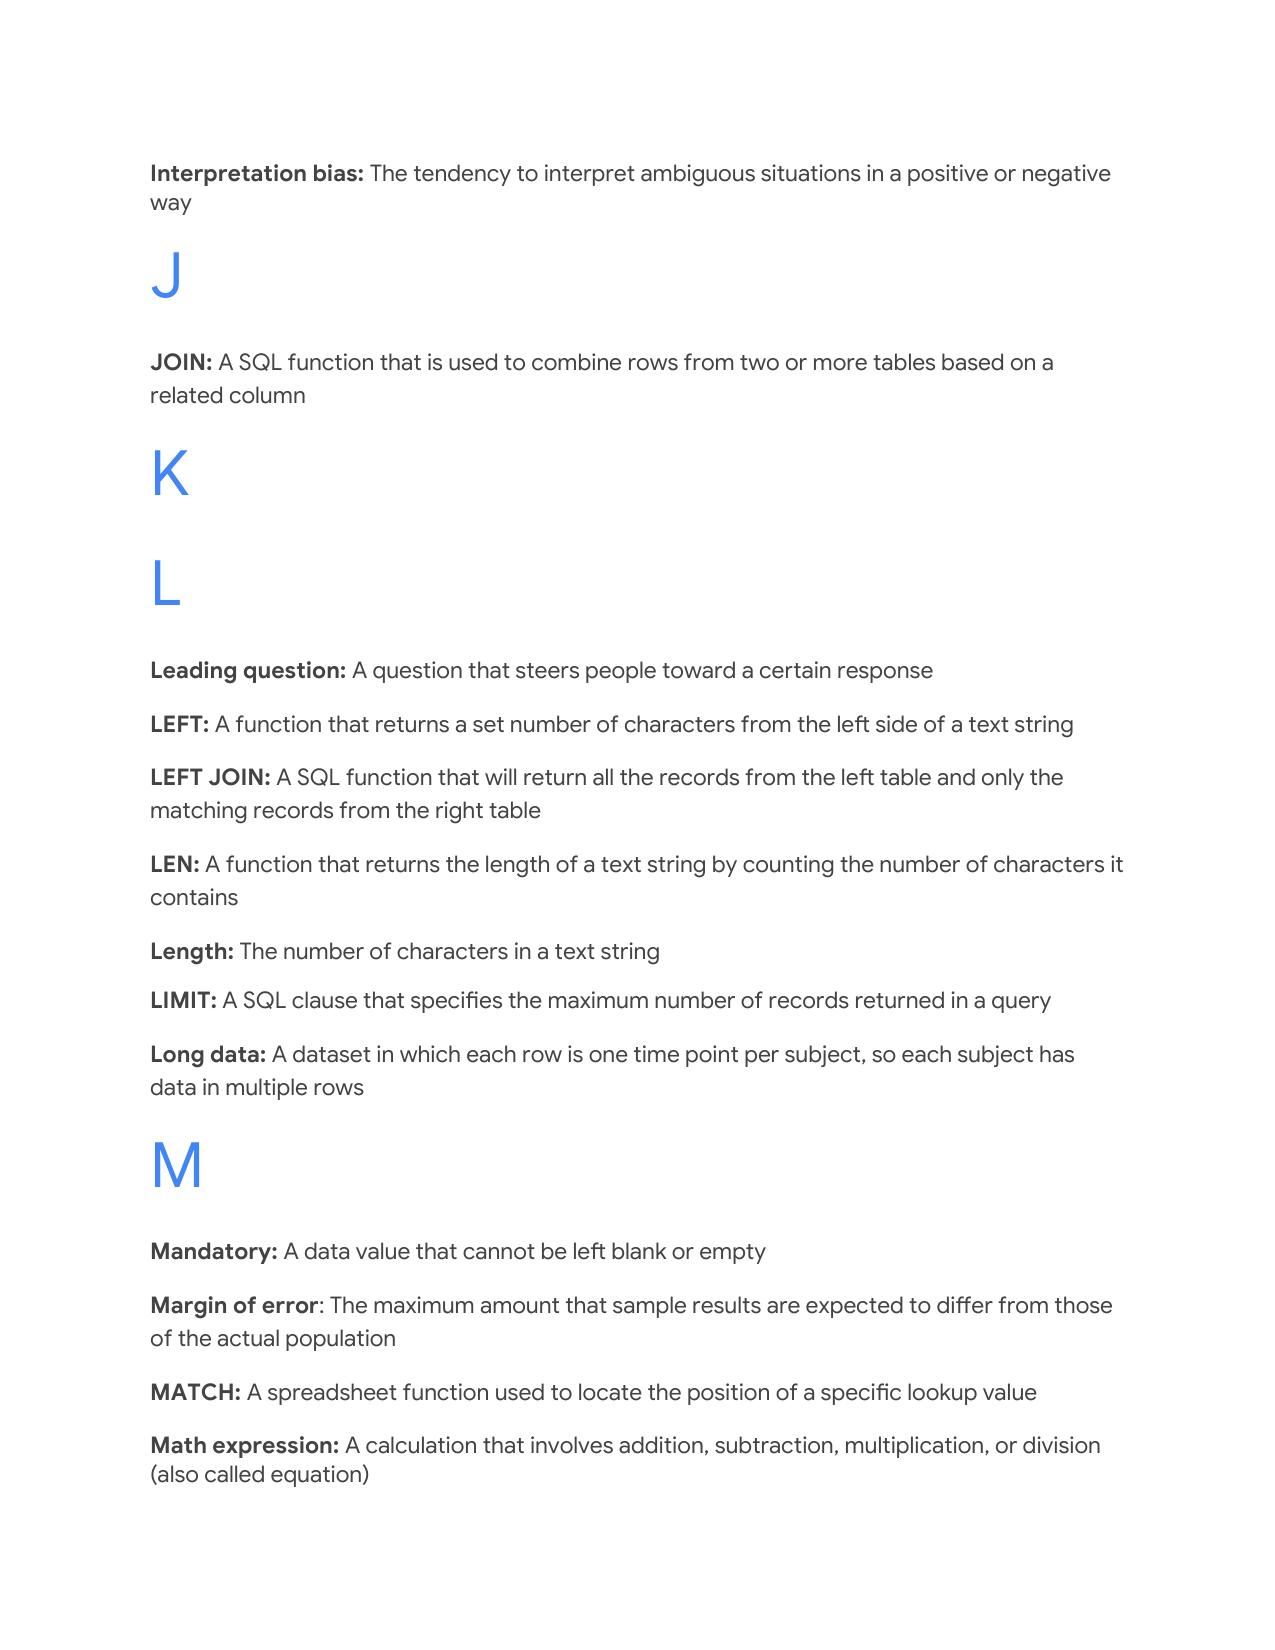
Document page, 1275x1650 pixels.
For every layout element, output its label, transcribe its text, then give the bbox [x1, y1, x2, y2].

text Long data: A dataset in which each row is one time point per subject, so each subject has data in multiple rows [150, 1040, 1125, 1102]
text Math expression: A calculation that involves addition, subtraction, multiplication, or division (also called equation) [150, 1432, 1125, 1489]
text Interpretation bias: The tendency to interpret ambiguous situations in a positive or negative way [150, 159, 1125, 217]
text LEFT: A function that returns a set number of characters from the left side of a text string [150, 710, 1125, 738]
text JOIN: A SQL function that is used to combine rows from two or more tables based on a related column [150, 348, 1125, 410]
text Leading question: A question that steers people toward a certain response [150, 656, 1125, 685]
text Margin of error: The maximum amount that sample results are expected to differ from those of the actual population [150, 1291, 1125, 1353]
text M [150, 1127, 1125, 1205]
text K [150, 435, 1125, 513]
text LEFT JOIN: A SQL function that will return all the records from the left table and only the matching records from the right table [150, 764, 1125, 825]
text LIMIT: A SQL clause that specifies the maximum number of records returned in a query [150, 986, 1125, 1015]
text Mandatory: A data value that cannot be left blank or empty [150, 1237, 1125, 1266]
text Length: The number of characters in a text string [150, 937, 1125, 966]
text LEN: A function that returns the length of a text string by counting the number of characters it contains [150, 850, 1125, 912]
text MATCH: A spreadsheet function used to locate the position of a specific lookup value [150, 1378, 1125, 1407]
text J [150, 238, 1125, 316]
text L [150, 546, 1125, 624]
